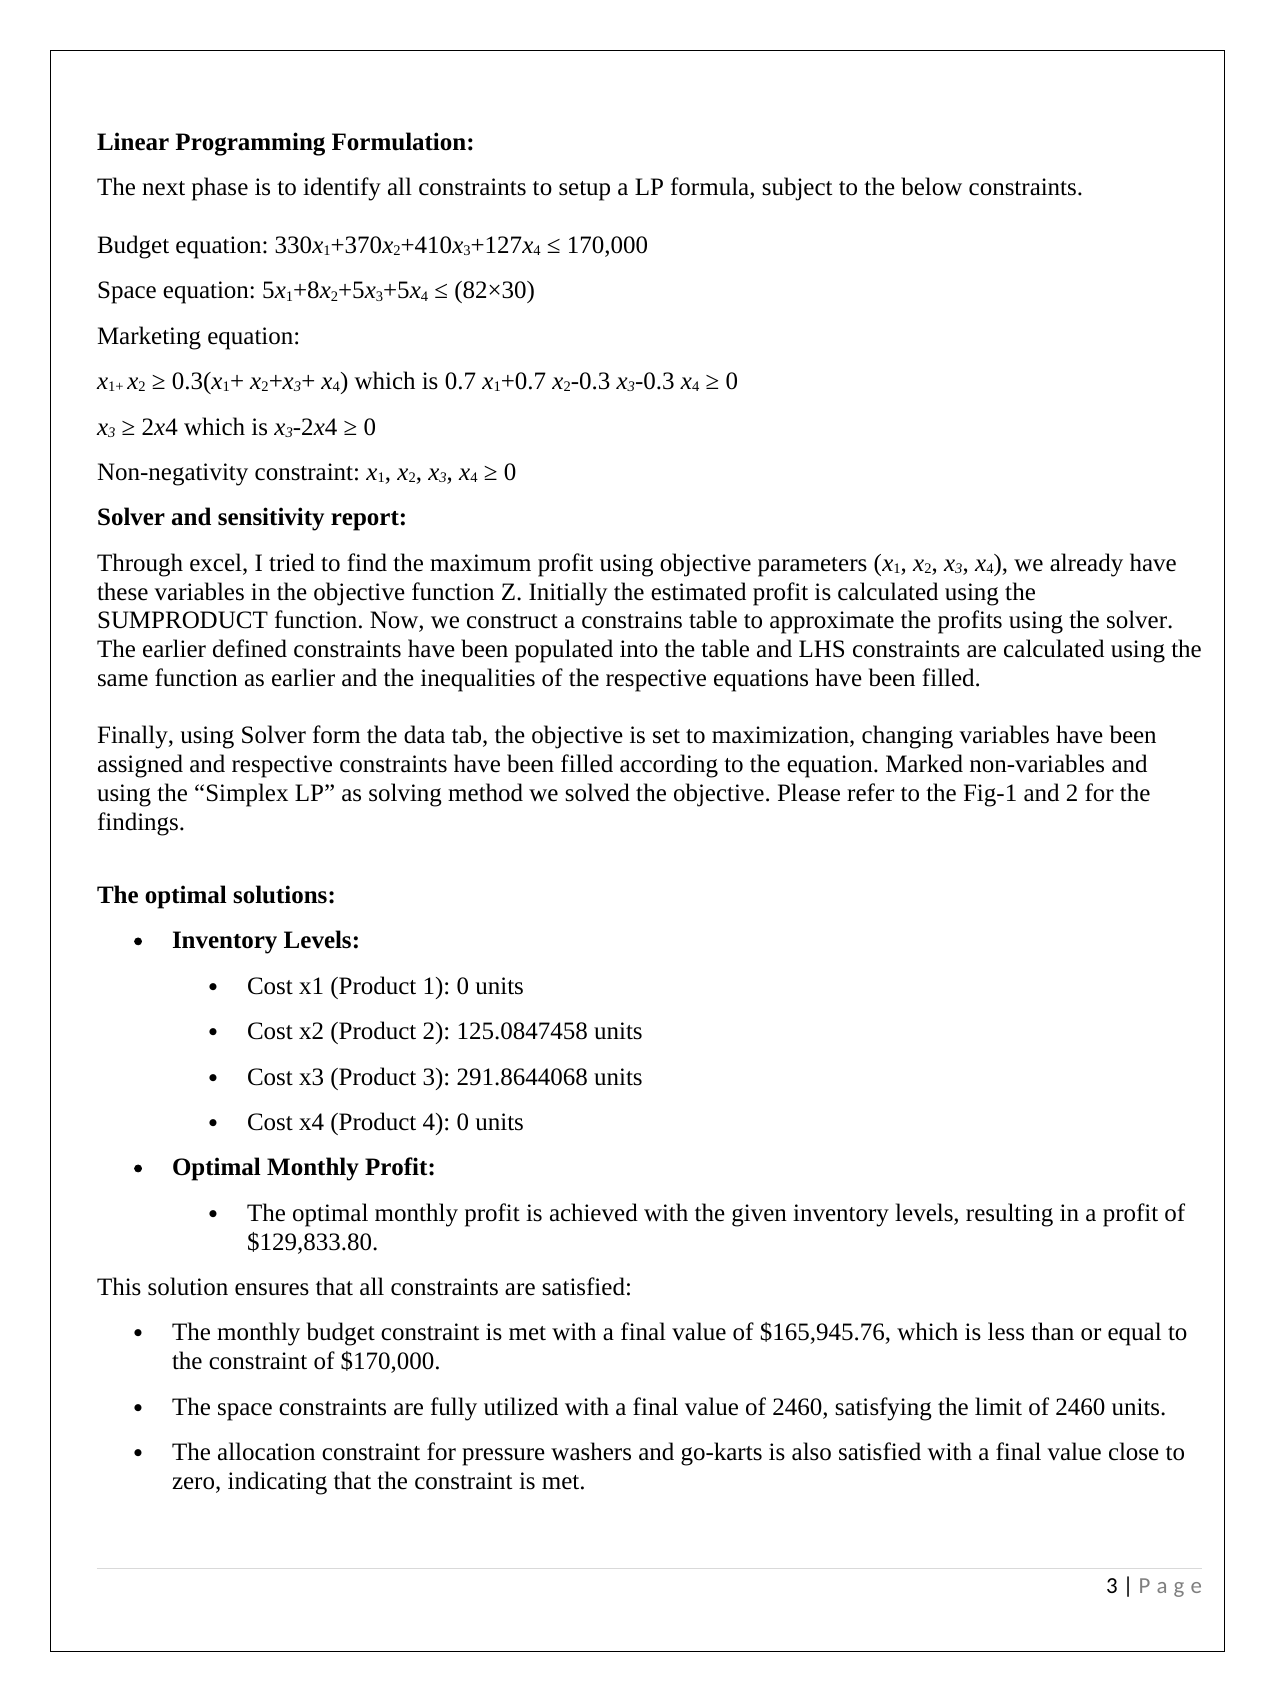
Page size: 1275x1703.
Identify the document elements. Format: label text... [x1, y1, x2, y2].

list The allocation constraint for pressure washers and go-karts is also satisfied with a final value close to zero, indicating that the constraint is met. [134, 1437, 1202, 1494]
list Inventory Levels: [134, 925, 1202, 954]
list The optimal monthly profit is achieved with the given inventory levels, resulting in a profit of $129,833.80. [209, 1198, 1202, 1255]
text Solver and sensitivity report: [97, 502, 1202, 531]
text Through excel, I tried to find the maximum profit using objective parameters (x1​, x2​, x3​, x4), we already have these variables in the objective function Z. Initially the estimated profit is calculated using the SUMPRODUCT function. Now, we construct a constrains table to approximate the profits using the solver. The earlier defined constraints have been populated into the table and LHS constraints are calculated using the same function as earlier and the inequalities of the respective equations have been filled. Finally, using Solver form the data tab, the objective is set to maximization, changing variables have been assigned and respective constraints have been filled according to the equation. Marked non-variables and using the “Simplex LP” as solving method we solved the objective. Please refer to the Fig-1 and 2 for the findings. [97, 548, 1202, 863]
text Non-negativity constraint: x1​, x2​, x3​, x4​ ≥ 0 [97, 457, 1202, 486]
list The space constraints are fully utilized with a final value of 2460, satisfying the limit of 2460 units. [134, 1392, 1202, 1420]
text x1+ x2​ ≥ 0.3(x1​+ x2​+x3+ x4) which is 0.7 x1​+0.7 x2​-0.3 x3​-0.3 x4 ​≥ 0 [97, 366, 1202, 395]
text x3​ ≥ 2x4 which is x3​-2x4 ≥ 0 [97, 412, 1202, 440]
list Cost x3 (Product 3): 291.8644068 units [209, 1062, 1202, 1090]
text Linear Programming Formulation: [97, 127, 1202, 156]
list The monthly budget constraint is met with a final value of $165,945.76, which is less than or equal to the constraint of $170,000. [134, 1317, 1202, 1375]
list Cost x4 (Product 4): 0 units [209, 1107, 1202, 1136]
list Cost x1 (Product 1): 0 units [209, 971, 1202, 999]
list Optimal Monthly Profit: [134, 1152, 1202, 1181]
list Cost x2 (Product 2): 125.0847458 units [209, 1016, 1202, 1045]
text Space equation: 5x1​+8x2​+5x3​+5x4​ ≤ (82×30) [97, 275, 1202, 304]
text The optimal solutions: [97, 880, 1202, 909]
text This solution ensures that all constraints are satisfied: [97, 1272, 1202, 1301]
text Marketing equation: [97, 321, 1202, 349]
text The next phase is to identify all constraints to setup a LP formula, subject to the below constraints. Budget equation: 330x1​+370x2​+410x3​+127x4​ ≤ 170,000 [97, 172, 1202, 259]
